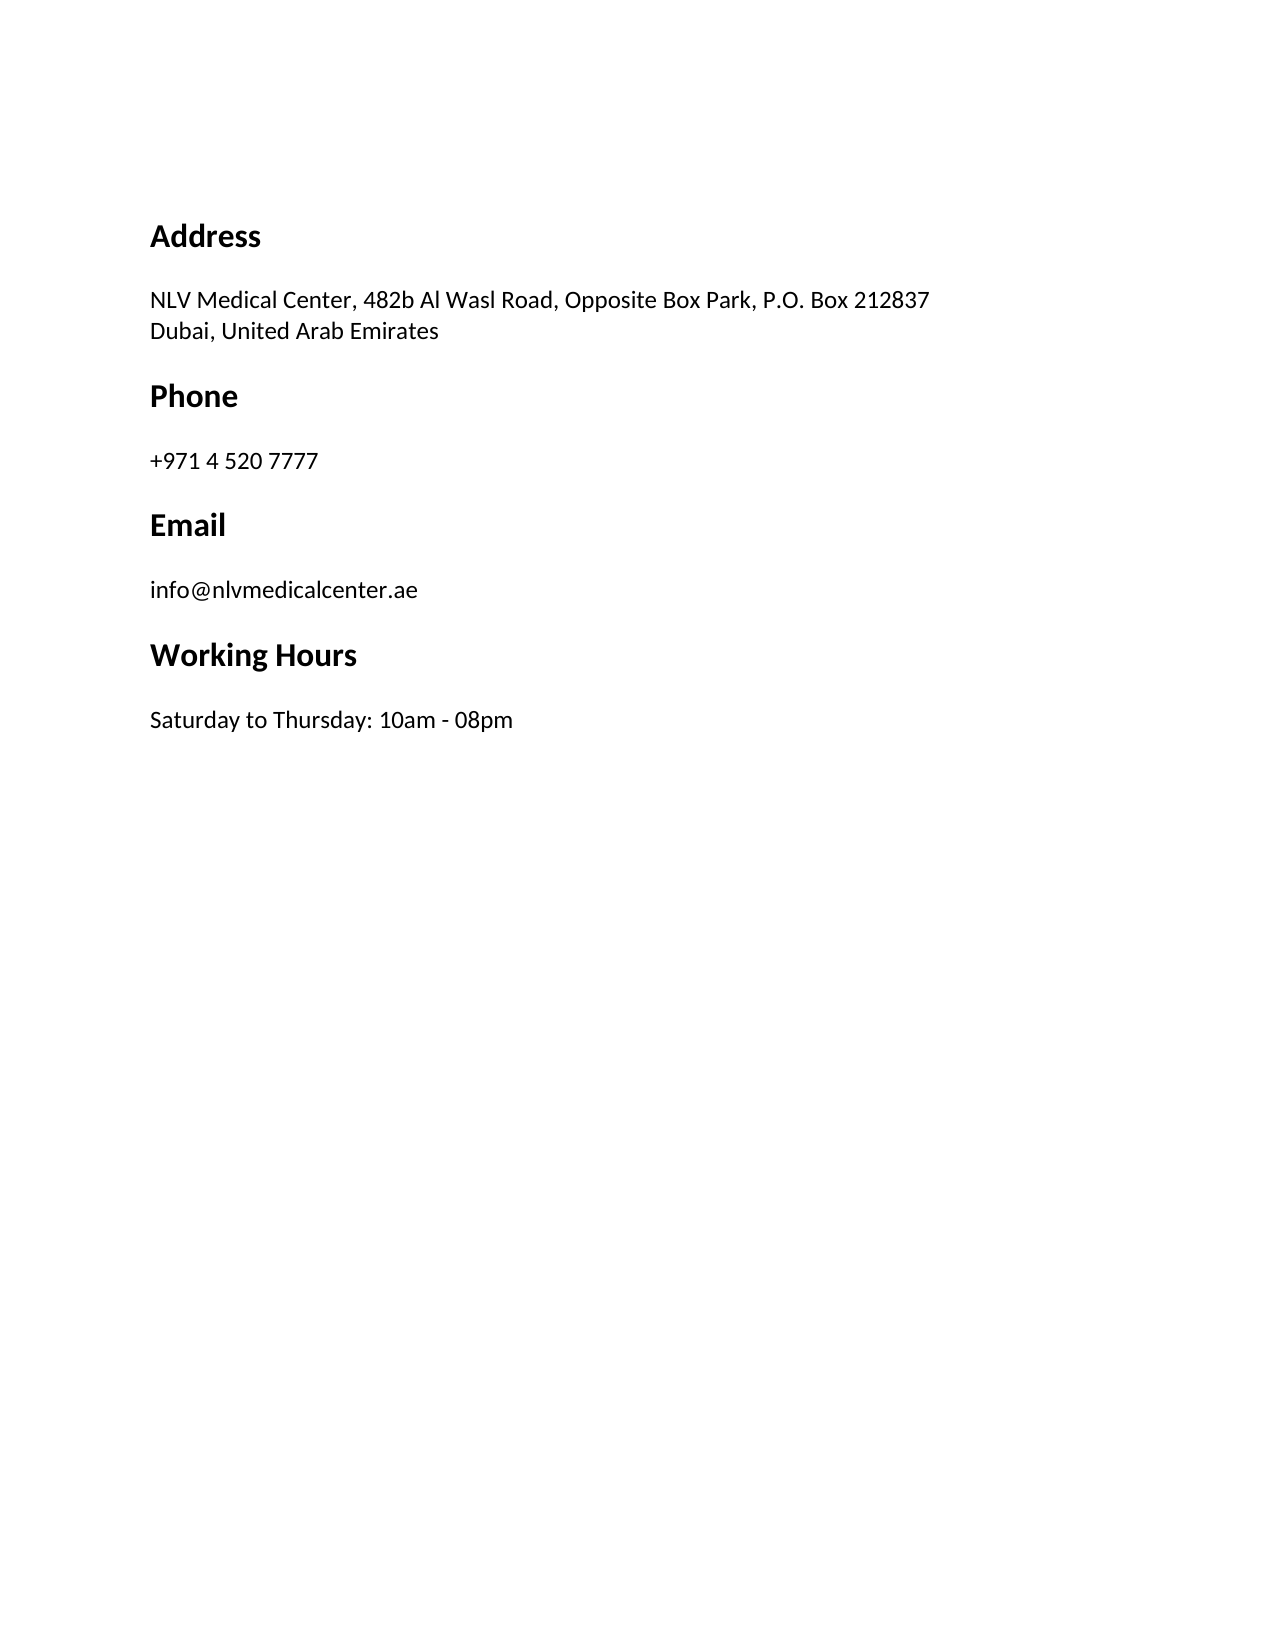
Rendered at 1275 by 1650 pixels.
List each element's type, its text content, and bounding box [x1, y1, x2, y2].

text Saturday to Thursday: 10am - 08pm [150, 704, 1125, 734]
text NLV Medical Center, 482b Al Wasl Road, Opposite Box Park, P.O. Box 212837 Dubai, United Arab Emirates [150, 285, 1125, 346]
text Email [150, 504, 1125, 545]
text Working Hours [150, 634, 1125, 675]
text +971 4 520 7777 [150, 445, 1125, 475]
text info@nlvmedicalcenter.ae [150, 574, 1125, 605]
text Phone [150, 375, 1125, 416]
text Address [150, 215, 1125, 256]
